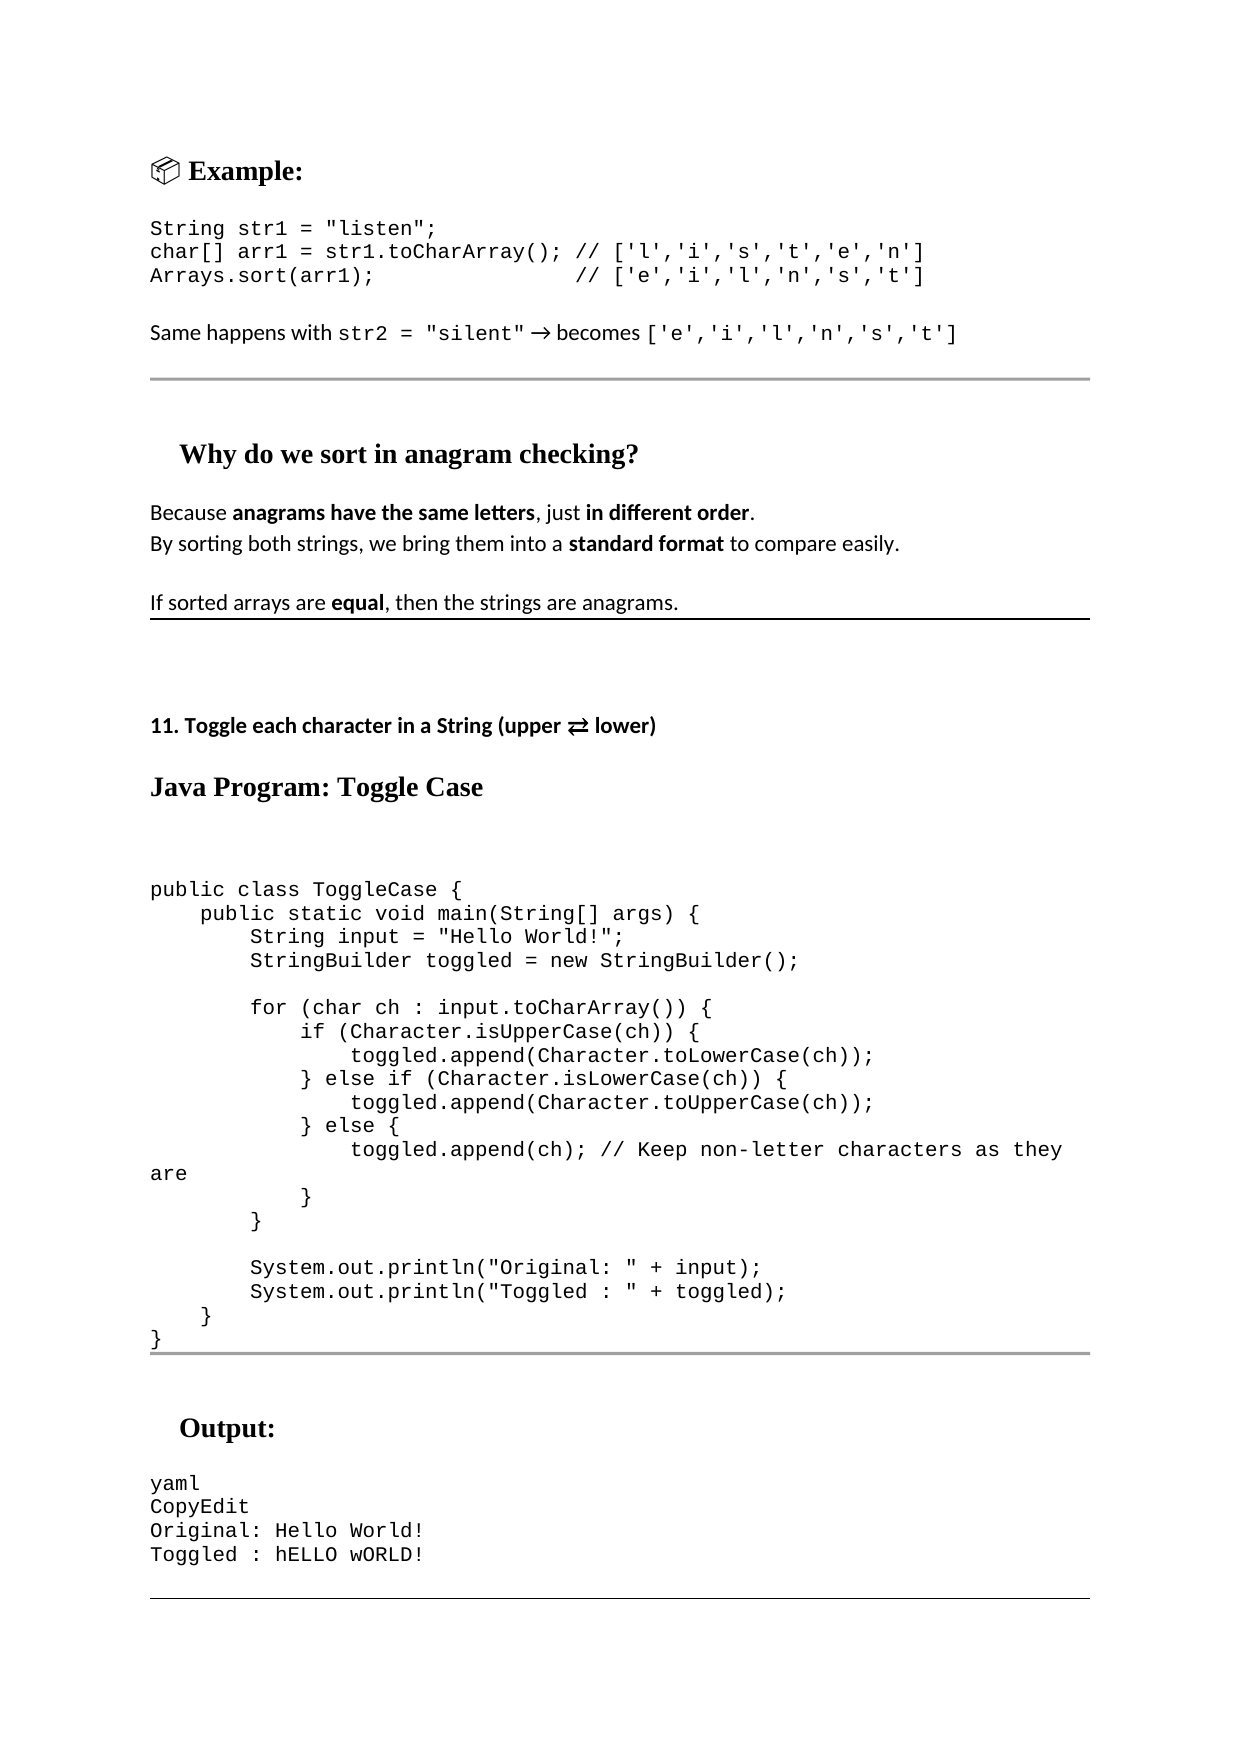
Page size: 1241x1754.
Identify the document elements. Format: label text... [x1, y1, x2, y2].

text public static void main(String[] args) { [150, 903, 1090, 926]
text Because anagrams have the same letters, just in different order. By sorting both strings, we bring them into a standard format to compare easily. [150, 498, 1090, 557]
text } else { [150, 1116, 1090, 1139]
text } else if (Character.isLowerCase(ch)) { [150, 1068, 1090, 1092]
text String input = "Hello World!"; [150, 926, 1090, 950]
text Arrays.sort(arr1); // ['e','i','l','n','s','t'] [150, 265, 1090, 288]
text } [150, 1210, 1090, 1234]
subtitle 🧪 Output: [150, 1411, 1090, 1444]
subtitle 🤔 Why do we sort in anagram checking? [150, 437, 1090, 469]
text toggled.append(ch); // Keep non-letter characters as they are [150, 1139, 1090, 1186]
text System.out.println("Toggled : " + toggled); [150, 1281, 1090, 1305]
text } [150, 1186, 1090, 1210]
text yaml [150, 1473, 1090, 1497]
text System.out.println("Original: " + input); [150, 1257, 1090, 1281]
text toggled.append(Character.toLowerCase(ch)); [150, 1044, 1090, 1068]
text Toggled : hELLO wORLD! [150, 1544, 1090, 1567]
text 11. Toggle each character in a String (upper ⇄ lower) [150, 710, 1090, 739]
text char[] arr1 = str1.toCharArray(); // ['l','i','s','t','e','n'] [150, 241, 1090, 265]
text } [150, 1305, 1090, 1328]
text } [150, 1328, 1090, 1351]
text String str1 = "listen"; [150, 217, 1090, 241]
text toggled.append(Character.toUpperCase(ch)); [150, 1092, 1090, 1116]
text if (Character.isUpperCase(ch)) { [150, 1021, 1090, 1044]
text If sorted arrays are equal, then the strings are anagrams. [150, 588, 1090, 618]
text for (char ch : input.toCharArray()) { [150, 997, 1090, 1021]
text StringBuilder toggled = new StringBuilder(); [150, 950, 1090, 974]
text Same happens with str2 = "silent" → becomes ['e','i','l','n','s','t'] [150, 318, 1090, 346]
text public class ToggleCase { [150, 879, 1090, 903]
subtitle 📦 Example: [150, 150, 1090, 188]
text CopyEdit [150, 1497, 1090, 1520]
text Original: Hello World! [150, 1520, 1090, 1544]
subtitle Java Program: Toggle Case [150, 770, 1090, 803]
